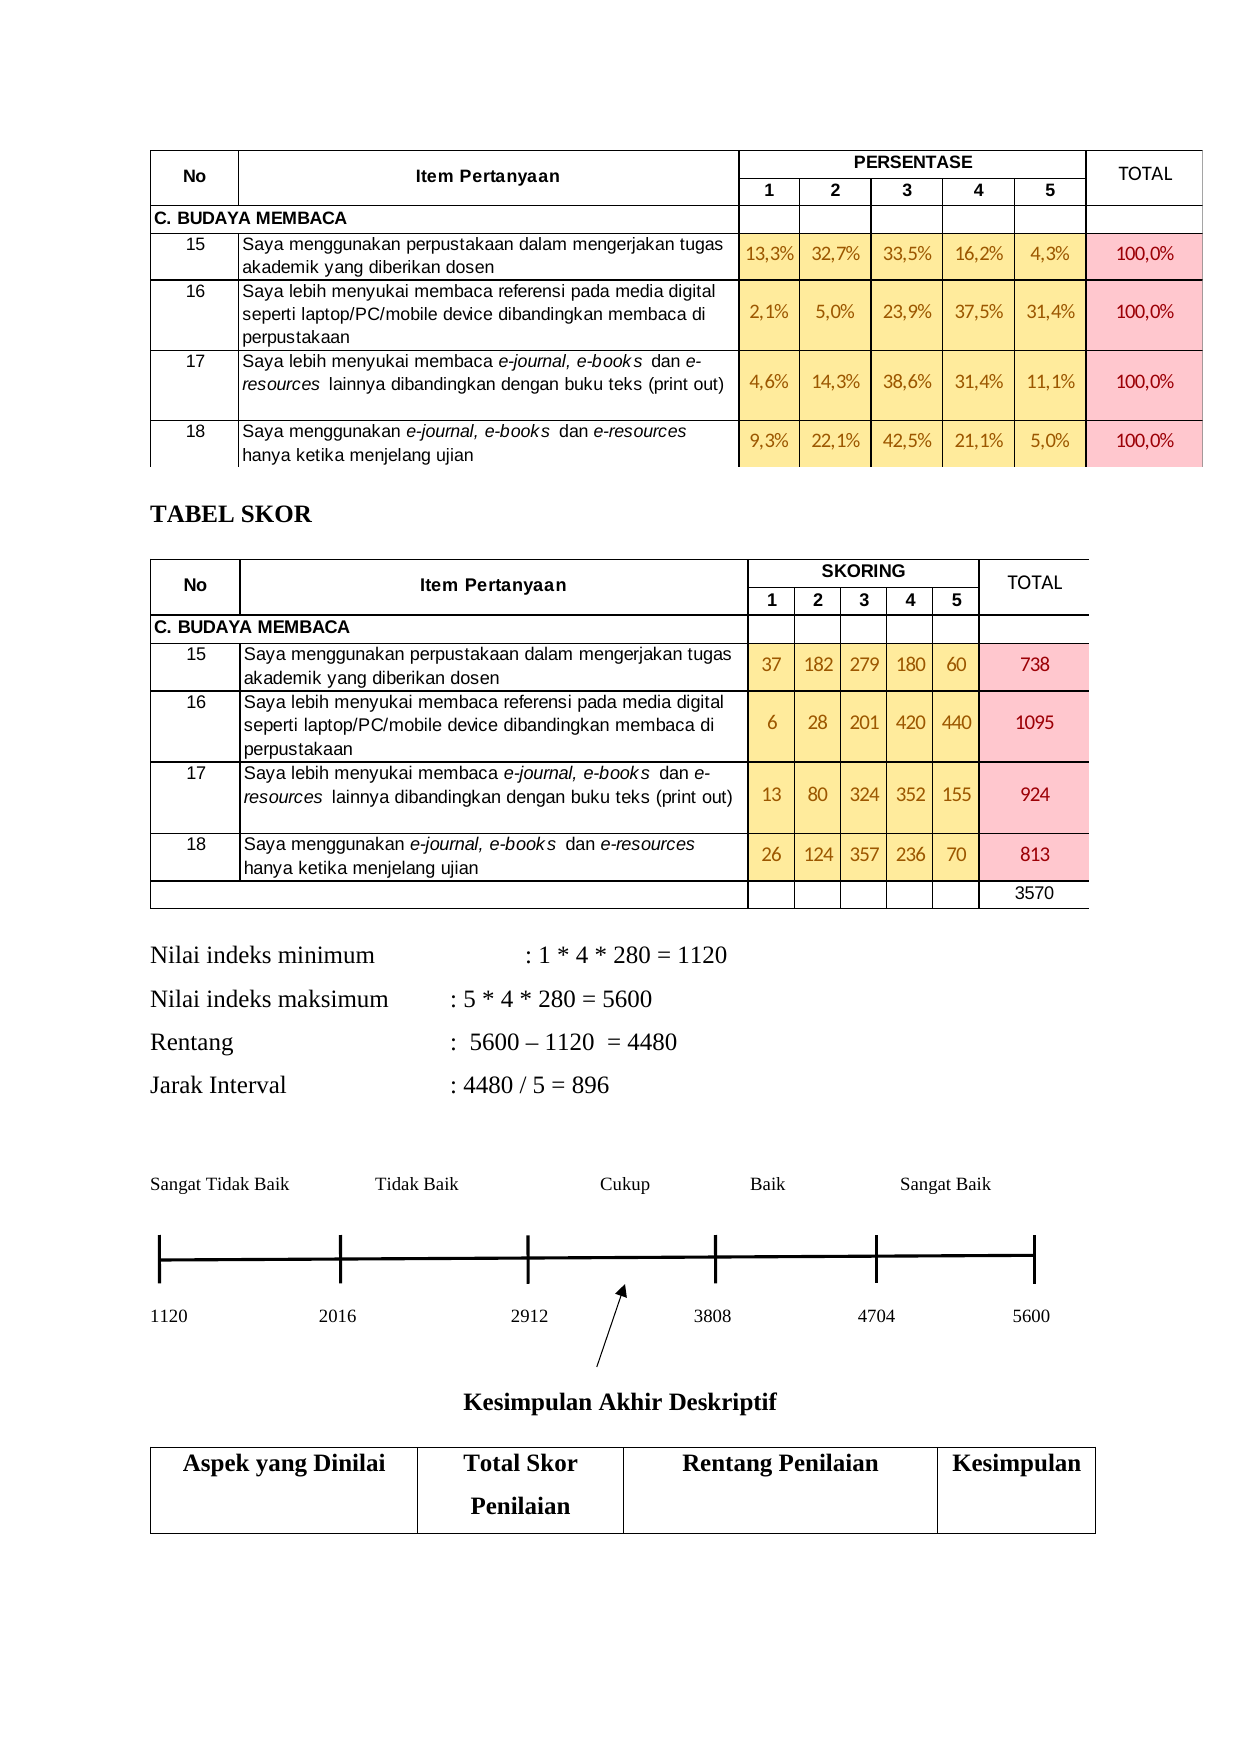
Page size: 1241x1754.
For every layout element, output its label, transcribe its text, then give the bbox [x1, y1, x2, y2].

text Sangat Tidak Baik Tidak Baik Cukup Baik Sangat Baik [150, 1173, 1090, 1194]
table_header Rentang Penilaian [624, 1448, 937, 1533]
text Kesimpulan Akhir Deskriptif [150, 1387, 1090, 1416]
text 1120 2016 2912 3808 4704 5600 [612, 1305, 1090, 1327]
table_header Kesimpulan [938, 1448, 1095, 1533]
table_header Aspek yang Dinilai [151, 1448, 417, 1533]
text Nilai indeks maksimum : 5 * 4 * 280 = 5600 [150, 984, 1090, 1012]
text 1120 2016 2912 3808 4704 5600 [150, 1305, 616, 1327]
text TABEL SKOR [150, 499, 1090, 528]
table_header Total Skor Penilaian [418, 1448, 623, 1533]
text Nilai indeks minimum : 1 * 4 * 280 = 1120 [150, 941, 1090, 969]
text Jarak Interval : 4480 / 5 = 896 [150, 1070, 1090, 1099]
text Rentang : 5600 – 1120 = 4480 [150, 1027, 1090, 1056]
